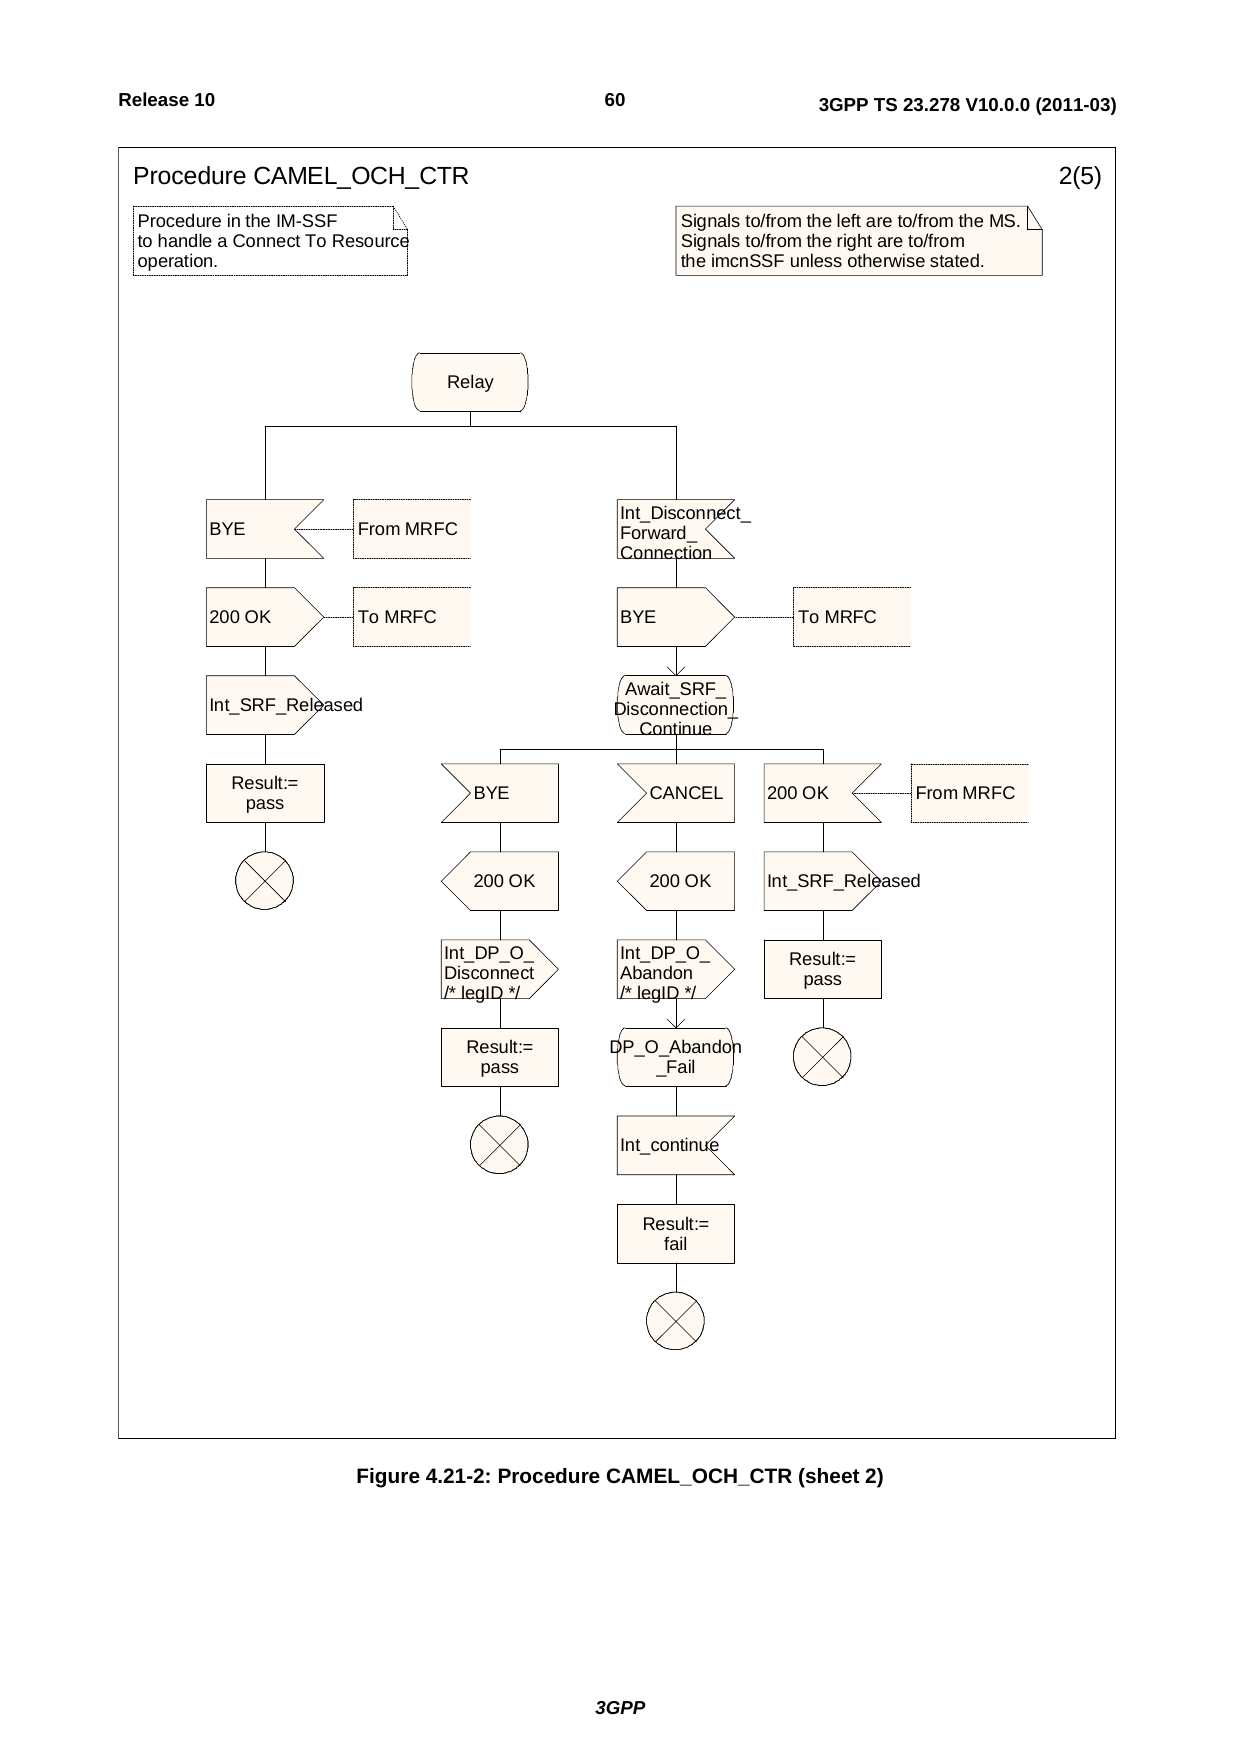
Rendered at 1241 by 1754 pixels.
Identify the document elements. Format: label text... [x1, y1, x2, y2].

text Figure 4.21-2: Procedure CAMEL_OCH_CTR (sheet 2) [118, 1463, 1122, 1487]
